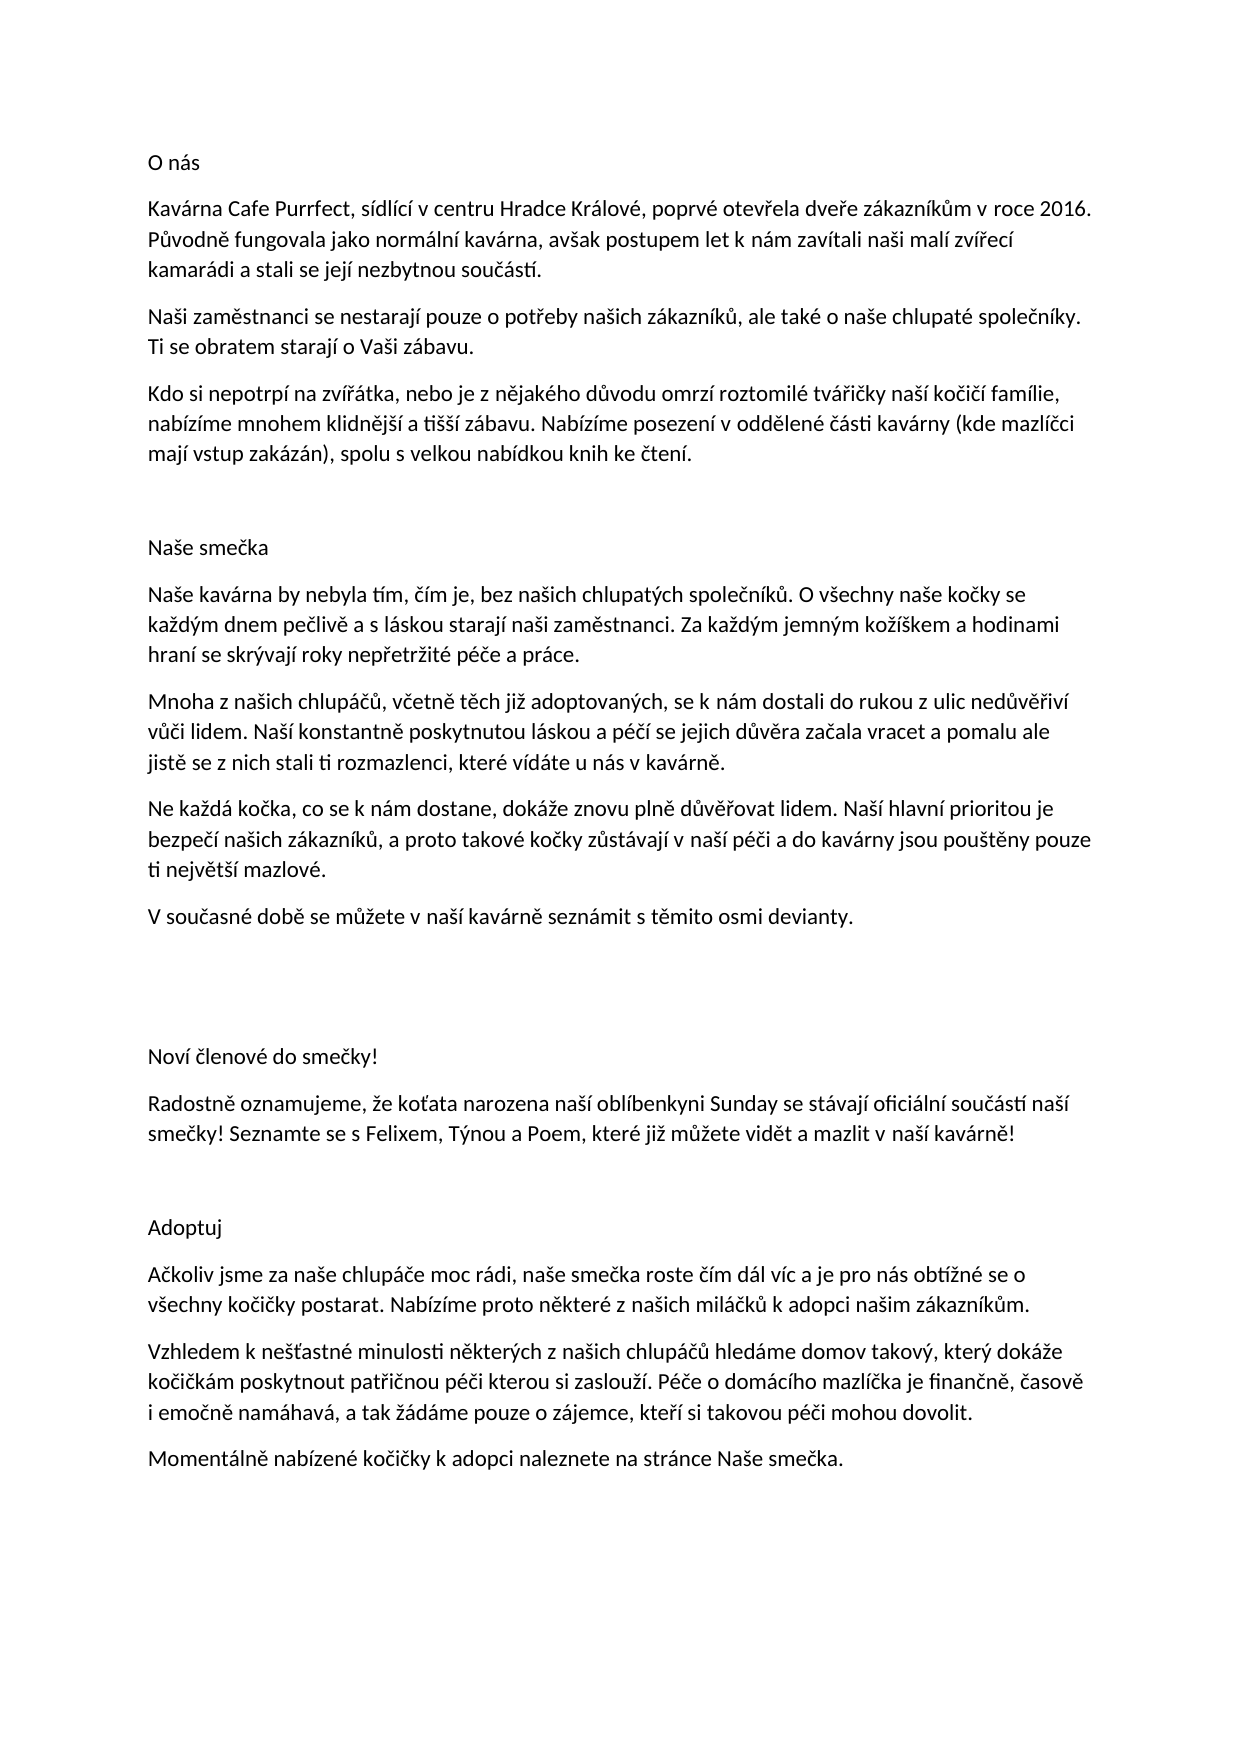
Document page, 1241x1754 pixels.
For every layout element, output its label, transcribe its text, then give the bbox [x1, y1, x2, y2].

text Radostně oznamujeme, že koťata narozena naší oblíbenkyni Sunday se stávají oficiální součástí naší smečky! Seznamte se s Felixem, Týnou a Poem, které již můžete vidět a mazlit v naší kavárně! [148, 1089, 1093, 1147]
text Noví členové do smečky! [148, 1042, 1093, 1070]
text V současné době se můžete v naší kavárně seznámit s těmito osmi devianty. [148, 902, 1093, 930]
text Kdo si nepotrpí na zvířátka, nebo je z nějakého důvodu omrzí roztomilé tvářičky naší kočičí famílie, nabízíme mnohem klidnější a tišší zábavu. Nabízíme posezení v oddělené části kavárny (kde mazlíčci mají vstup zakázán), spolu s velkou nabídkou knih ke čtení. [148, 379, 1093, 467]
text Naše smečka [148, 533, 1093, 561]
text Ne každá kočka, co se k nám dostane, dokáže znovu plně důvěřovat lidem. Naší hlavní prioritou je bezpečí našich zákazníků, a proto takové kočky zůstávají v naší péči a do kavárny jsou pouštěny pouze ti největší mazlové. [148, 794, 1093, 883]
text Naši zaměstnanci se nestarají pouze o potřeby našich zákazníků, ale také o naše chlupaté společníky. Ti se obratem starají o Vaši zábavu. [148, 302, 1093, 360]
text Ačkoliv jsme za naše chlupáče moc rádi, naše smečka roste čím dál víc a je pro nás obtížné se o všechny kočičky postarat. Nabízíme proto některé z našich miláčků k adopci našim zákazníkům. [148, 1260, 1093, 1318]
text Naše kavárna by nebyla tím, čím je, bez našich chlupatých společníků. O všechny naše kočky se každým dnem pečlivě a s láskou starají naši zaměstnanci. Za každým jemným kožíškem a hodinami hraní se skrývají roky nepřetržité péče a práce. [148, 580, 1093, 668]
text Mnoha z našich chlupáčů, včetně těch již adoptovaných, se k nám dostali do rukou z ulic nedůvěřiví vůči lidem. Naší konstantně poskytnutou láskou a péčí se jejich důvěra začala vracet a pomalu ale jistě se z nich stali ti rozmazlenci, které vídáte u nás v kavárně. [148, 687, 1093, 776]
text Momentálně nabízené kočičky k adopci naleznete na stránce Naše smečka. [148, 1444, 1093, 1472]
text Vzhledem k nešťastné minulosti některých z našich chlupáčů hledáme domov takový, který dokáže kočičkám poskytnout patřičnou péči kterou si zaslouží. Péče o domácího mazlíčka je finančně, časově i emočně namáhavá, a tak žádáme pouze o zájemce, kteří si takovou péči mohou dovolit. [148, 1337, 1093, 1426]
text O nás [148, 148, 1093, 176]
text Kavárna Cafe Purrfect, sídlící v centru Hradce Králové, poprvé otevřela dveře zákazníkům v roce 2016. Původně fungovala jako normální kavárna, avšak postupem let k nám zavítali naši malí zvířecí kamarádi a stali se její nezbytnou součástí. [148, 194, 1093, 283]
text Adoptuj [148, 1213, 1093, 1241]
